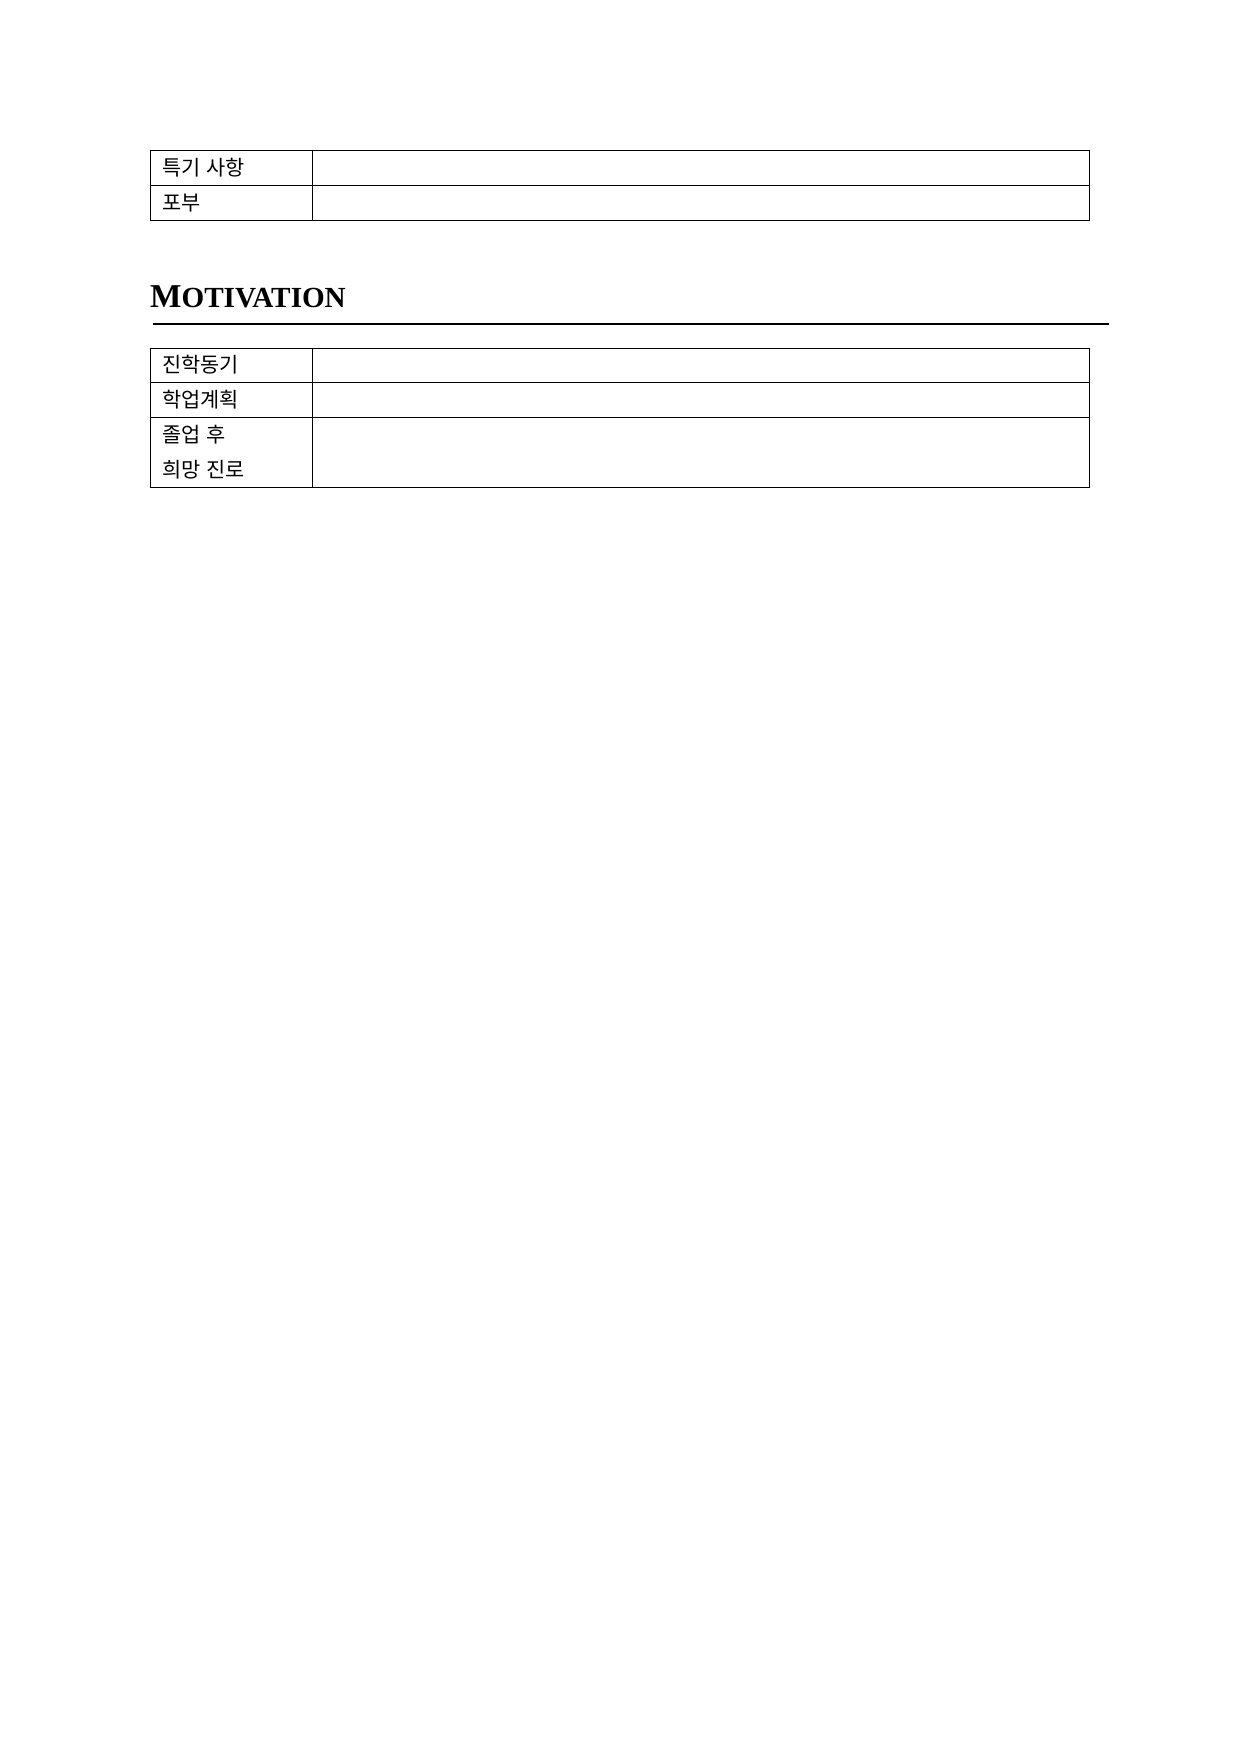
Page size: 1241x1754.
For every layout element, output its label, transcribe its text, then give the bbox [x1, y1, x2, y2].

table_cell 특기 사항 [151, 151, 312, 185]
table_cell [313, 151, 1089, 185]
table_cell 졸업 후 희망 진로 [151, 418, 312, 487]
text MOTIVATION [150, 276, 1090, 314]
table_cell 학업계획 [151, 383, 312, 417]
table_header [313, 349, 1089, 382]
table_cell 포부 [151, 186, 312, 219]
table_cell [313, 186, 1089, 219]
table_cell [313, 418, 1089, 487]
table_header 진학동기 [151, 349, 312, 382]
table_cell [313, 383, 1089, 417]
